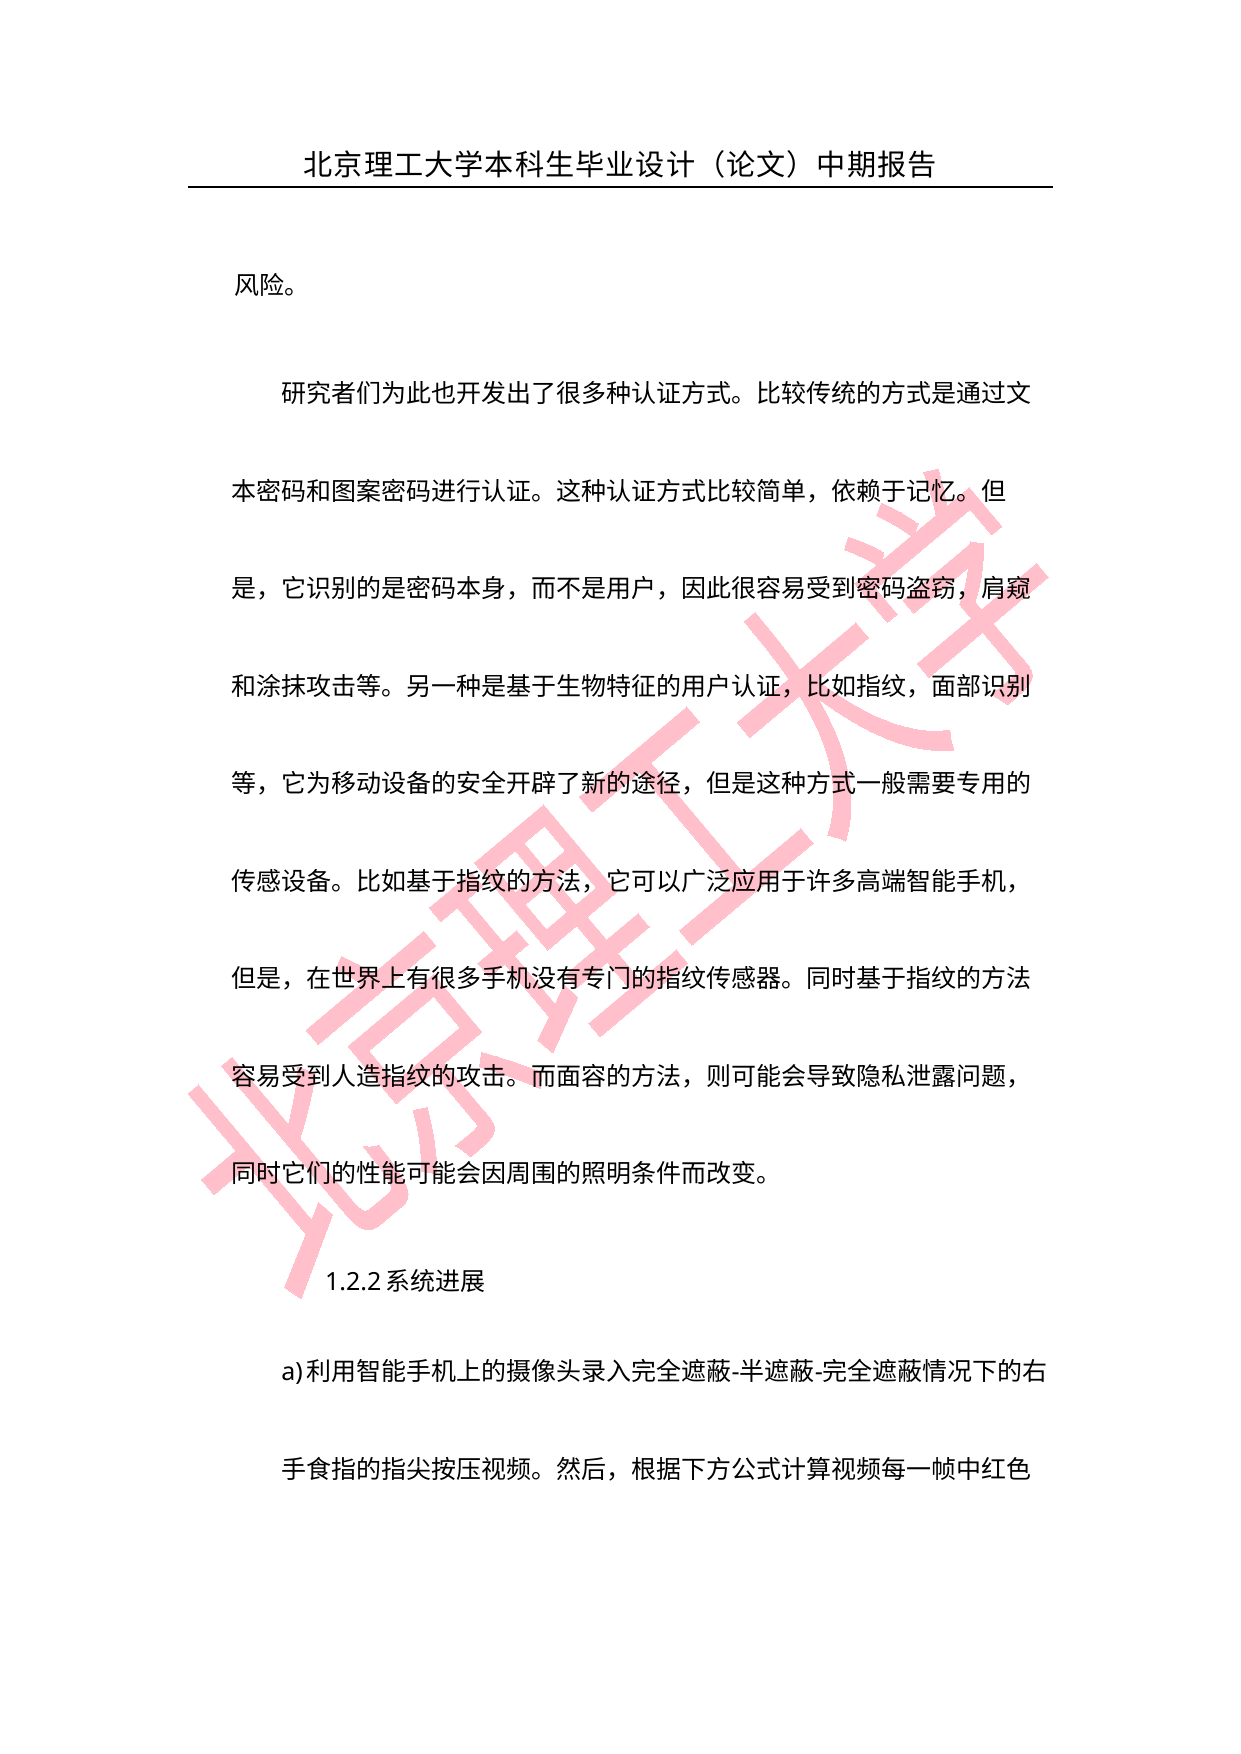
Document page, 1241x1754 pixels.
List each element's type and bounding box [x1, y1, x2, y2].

table_header [176, 226, 1064, 1500]
